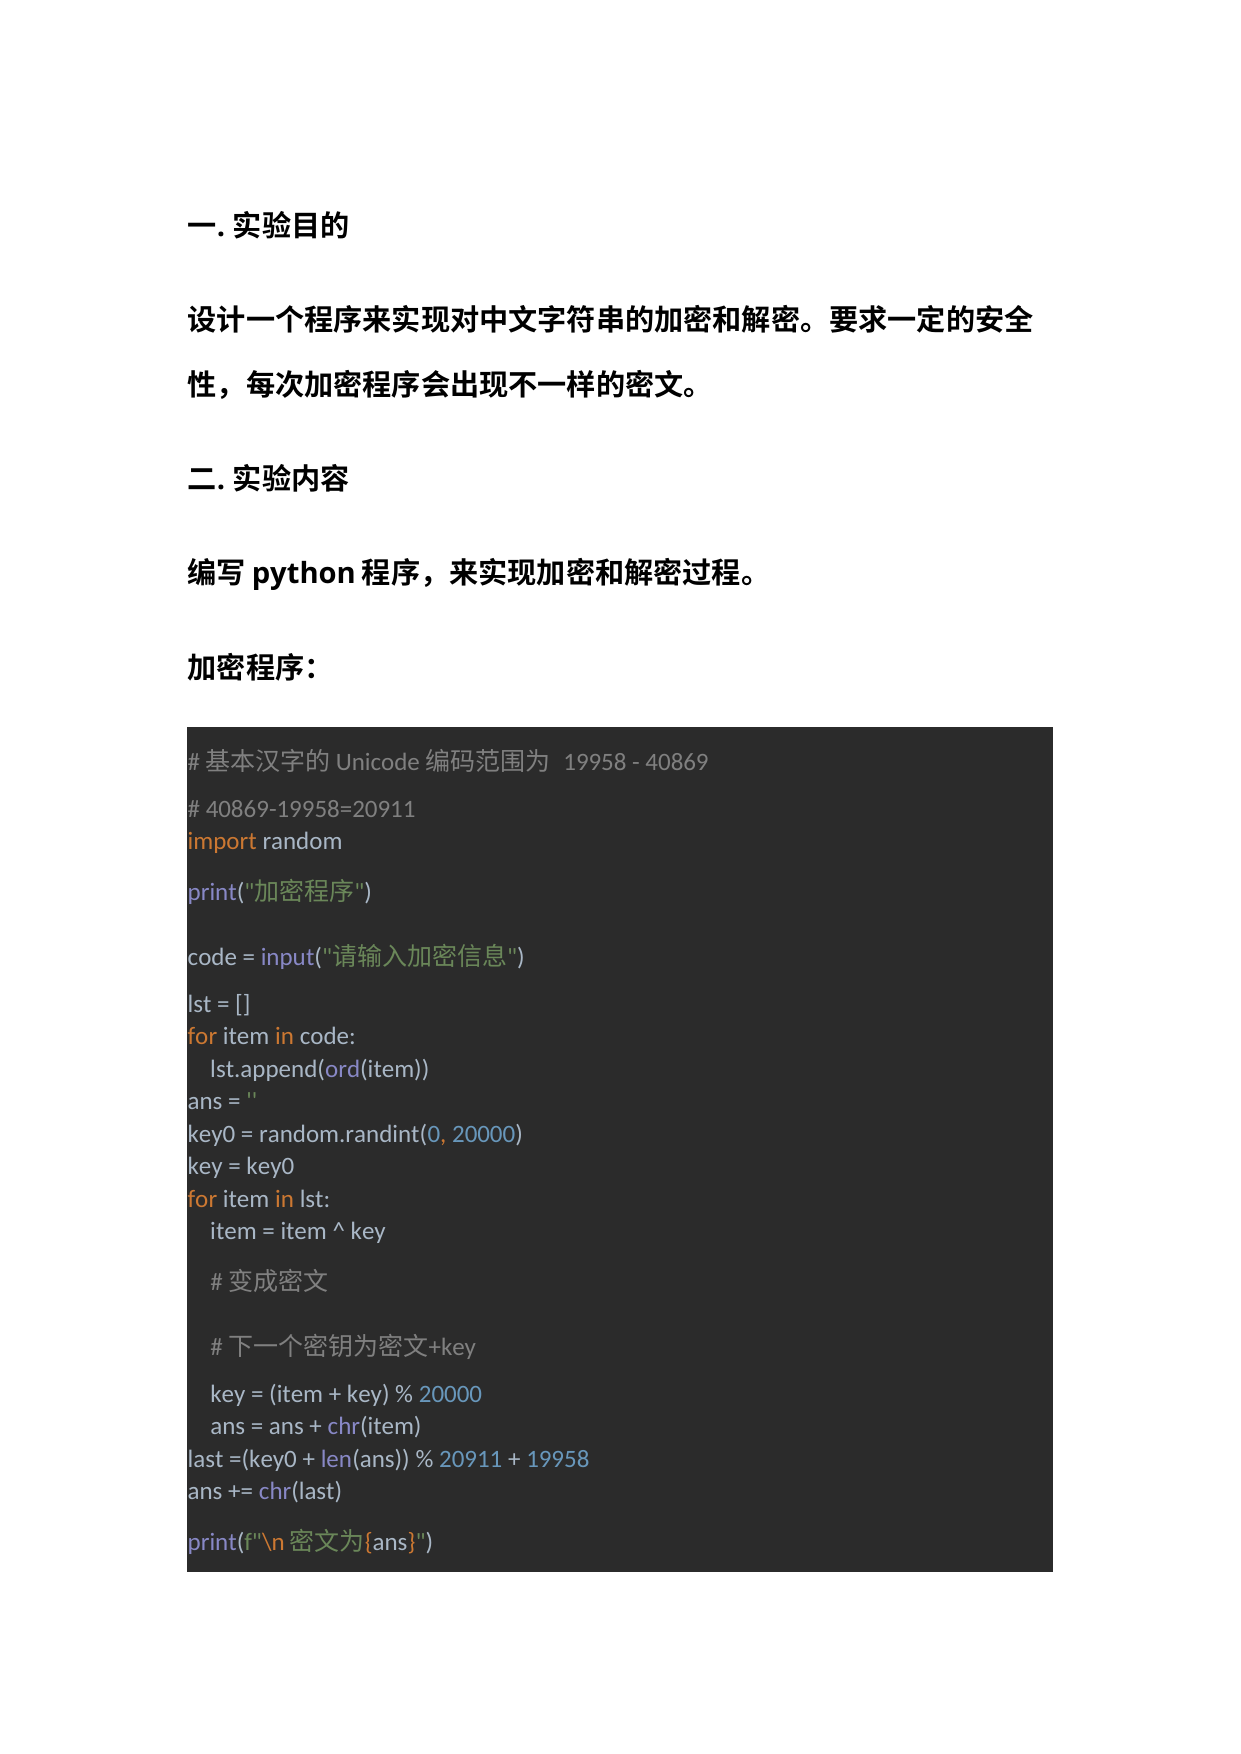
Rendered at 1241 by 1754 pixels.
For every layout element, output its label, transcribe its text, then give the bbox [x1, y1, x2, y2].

text # 基本汉字的Unicode 编码范围为 19958 - 40869 # 40869-19958=20911 import random print("加密程序") code = input("请输入加密信息") lst = [] for item in code: lst.append(ord(item)) ans = '' key0 = random.randint(0, 20000) key = key0 for item in lst: item = item ^ key # 变成密文 # 下一个密钥为密文+key key = (item + key) % 20000 ans = ans + chr(item) last =(key0 + len(ans)) % 20911 + 19958 ans += chr(last) print(f"\n密文为{ans}") [187, 727, 1053, 1572]
list 设计一个程序来实现对中文字符串的加密和解密。要求一定的安全性，每次加密程序会出现不一样的密文。 [187, 285, 1053, 415]
list 编写python程序，来实现加密和解密过程。 [187, 539, 1053, 604]
list 加密程序： [187, 633, 1053, 698]
list 实验内容 [187, 444, 1053, 509]
list 实验目的 [187, 191, 1053, 256]
